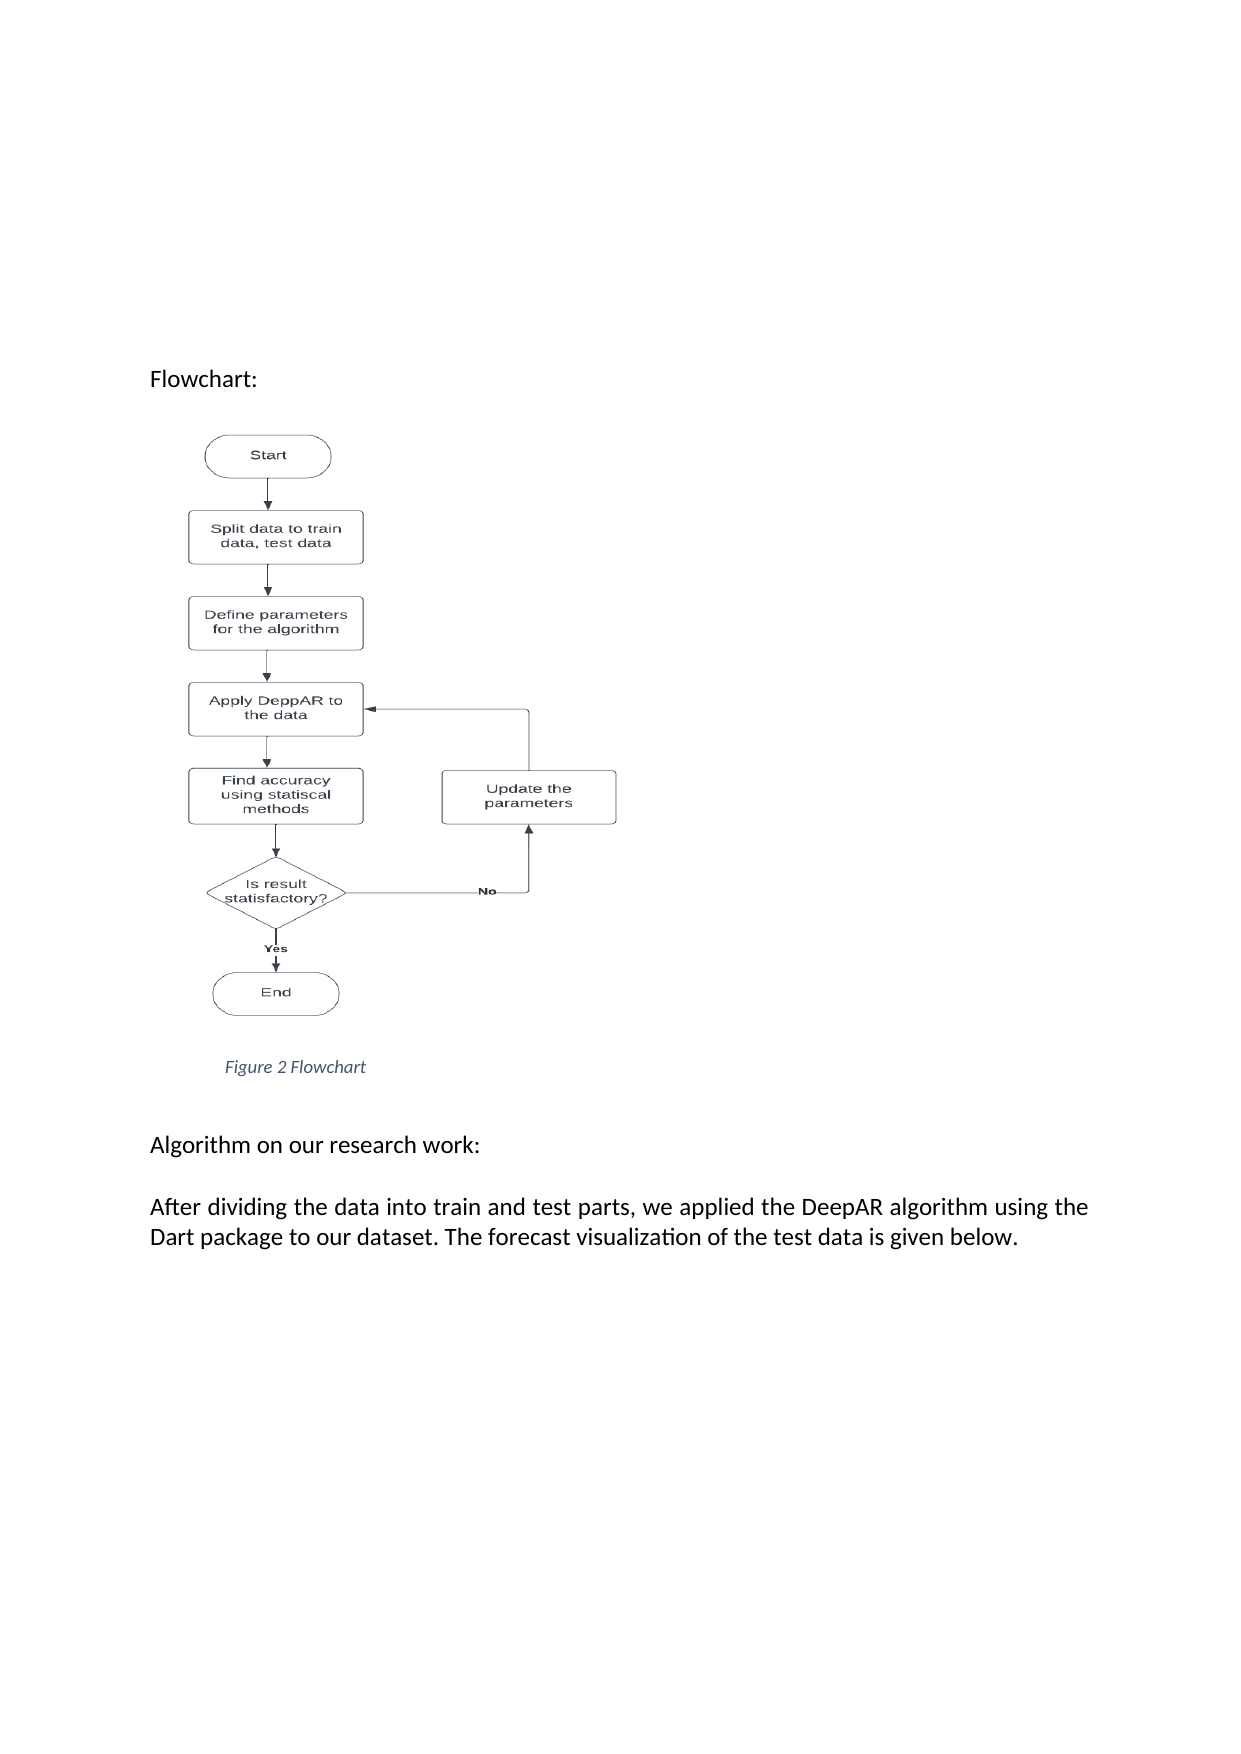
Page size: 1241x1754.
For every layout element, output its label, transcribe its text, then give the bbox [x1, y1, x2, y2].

text Flowchart: [150, 364, 1090, 394]
text After dividing the data into train and test parts, we applied the DeepAR algorithm using the Dart package to our dataset. The forecast visualization of the test data is given below. [150, 1191, 1090, 1252]
text Algorithm on our research work: [150, 1130, 1090, 1160]
picture [150, 394, 654, 1056]
